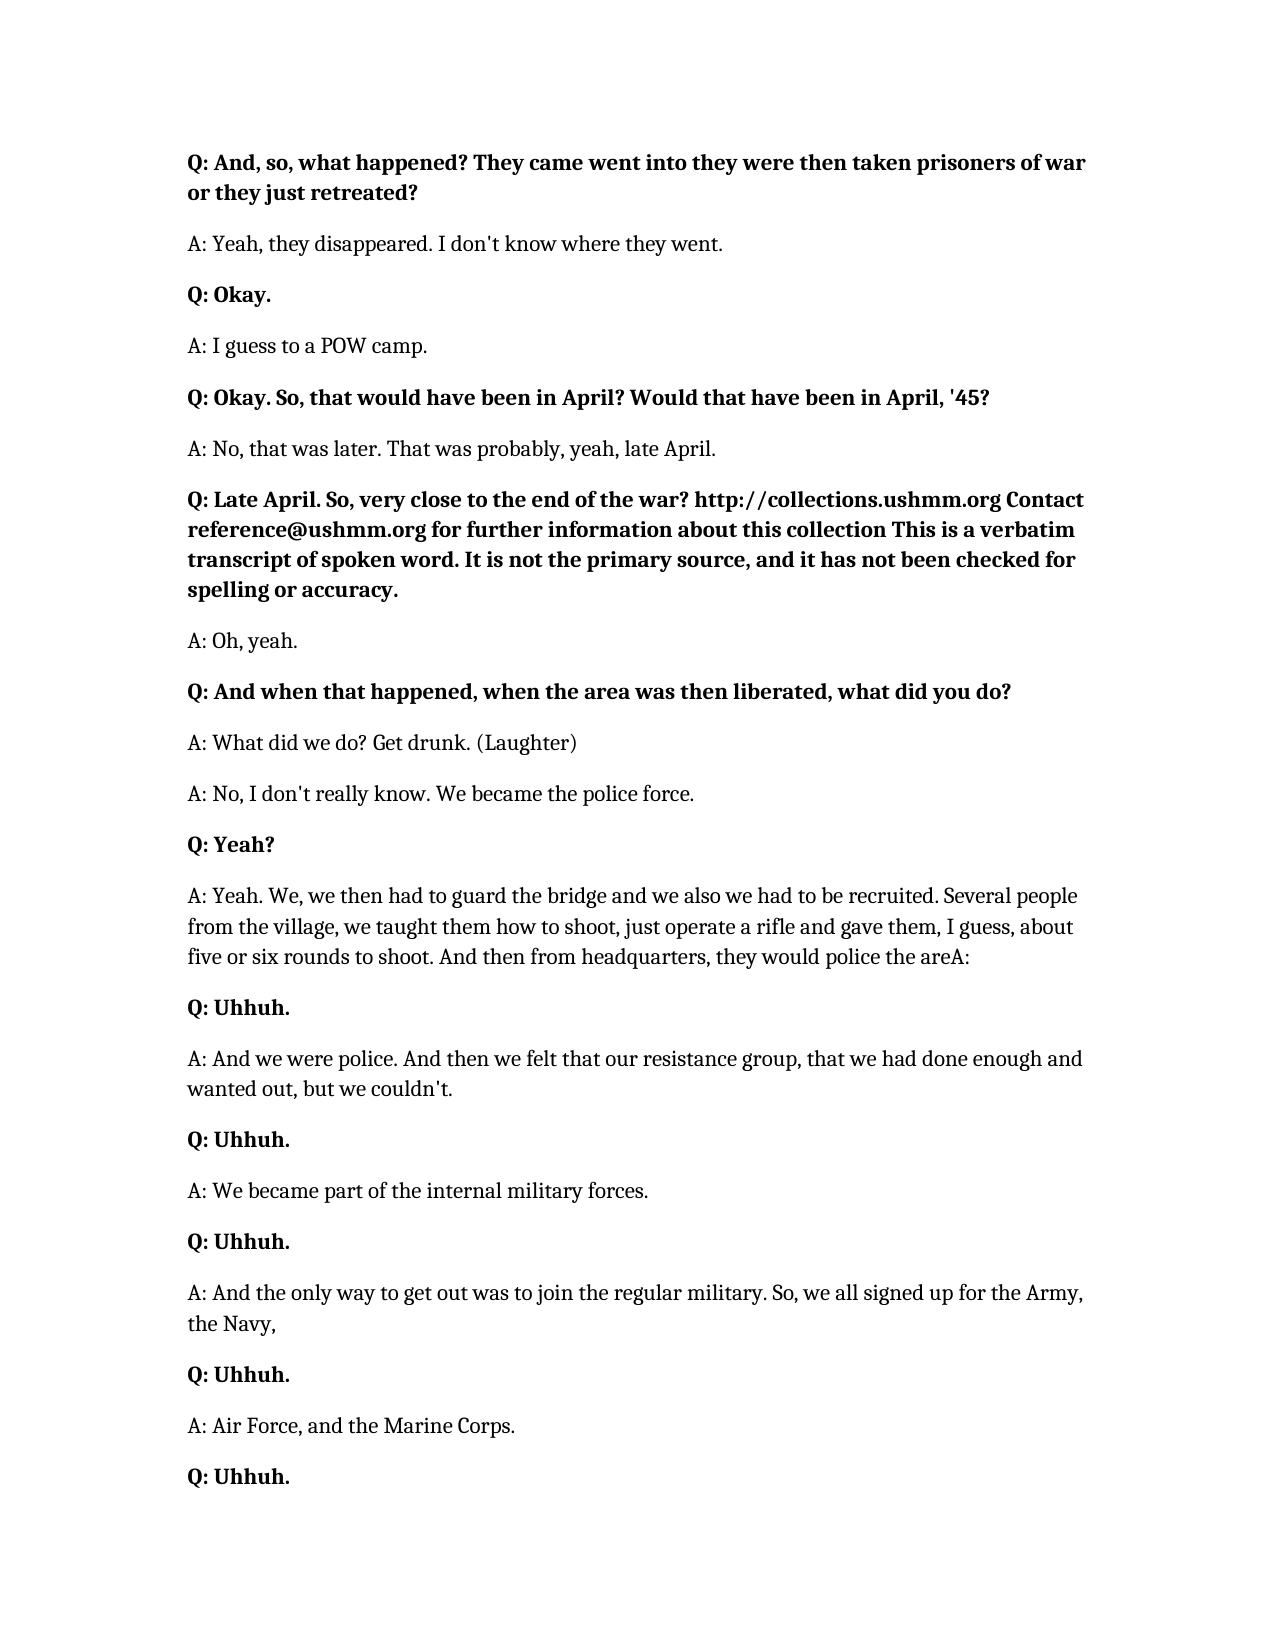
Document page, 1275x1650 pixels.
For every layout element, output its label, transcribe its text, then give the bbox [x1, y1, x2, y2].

text A: And we were police. And then we felt that our resistance group, that we had done enough and wanted out, but we couldn't. [187, 1046, 1087, 1102]
text A: I guess to a POW camp. [187, 333, 1087, 360]
text Q: Uhhuh. [187, 995, 1087, 1021]
text A: Oh, yeah. [187, 628, 1087, 654]
text Q: Uhhuh. [187, 1127, 1087, 1153]
text A: We became part of the internal military forces. [187, 1178, 1087, 1204]
text A: No, I don't really know. We became the police force. [187, 781, 1087, 808]
text A: Yeah. We, we then had to guard the bridge and we also we had to be recruited. Several people from the village, we taught them how to shoot, just operate a rifle and gave them, I guess, about five or six rounds to shoot. And then from headquarters, they would police the areA: [187, 883, 1087, 970]
text Q: And when that happened, when the area was then liberated, what did you do? [187, 679, 1087, 706]
text A: What did we do? Get drunk. (Laughter) [187, 730, 1087, 757]
text Q: Yeah? [187, 832, 1087, 859]
text Q: Uhhuh. [187, 1463, 1087, 1490]
text Q: Uhhuh. [187, 1361, 1087, 1388]
text Q: And, so, what happened? They came went into they were then taken prisoners of war or they just retreated? [187, 150, 1087, 207]
text A: No, that was later. That was probably, yeah, late April. [187, 435, 1087, 462]
text Q: Okay. So, that would have been in April? Would that have been in April, '45? [187, 384, 1087, 411]
text Q: Uhhuh. [187, 1229, 1087, 1256]
text A: And the only way to get out was to join the regular military. So, we all signed up for the Army, the Navy, [187, 1280, 1087, 1337]
text Q: Okay. [187, 282, 1087, 309]
text Q: Late April. So, very close to the end of the war? http://collections.ushmm.org Contact reference@ushmm.org for further information about this collection This is a verbatim transcript of spoken word. It is not the primary source, and it has not been checked for spelling or accuracy. [187, 486, 1087, 603]
text A: Air Force, and the Marine Corps. [187, 1412, 1087, 1439]
text A: Yeah, they disappeared. I don't know where they went. [187, 231, 1087, 258]
